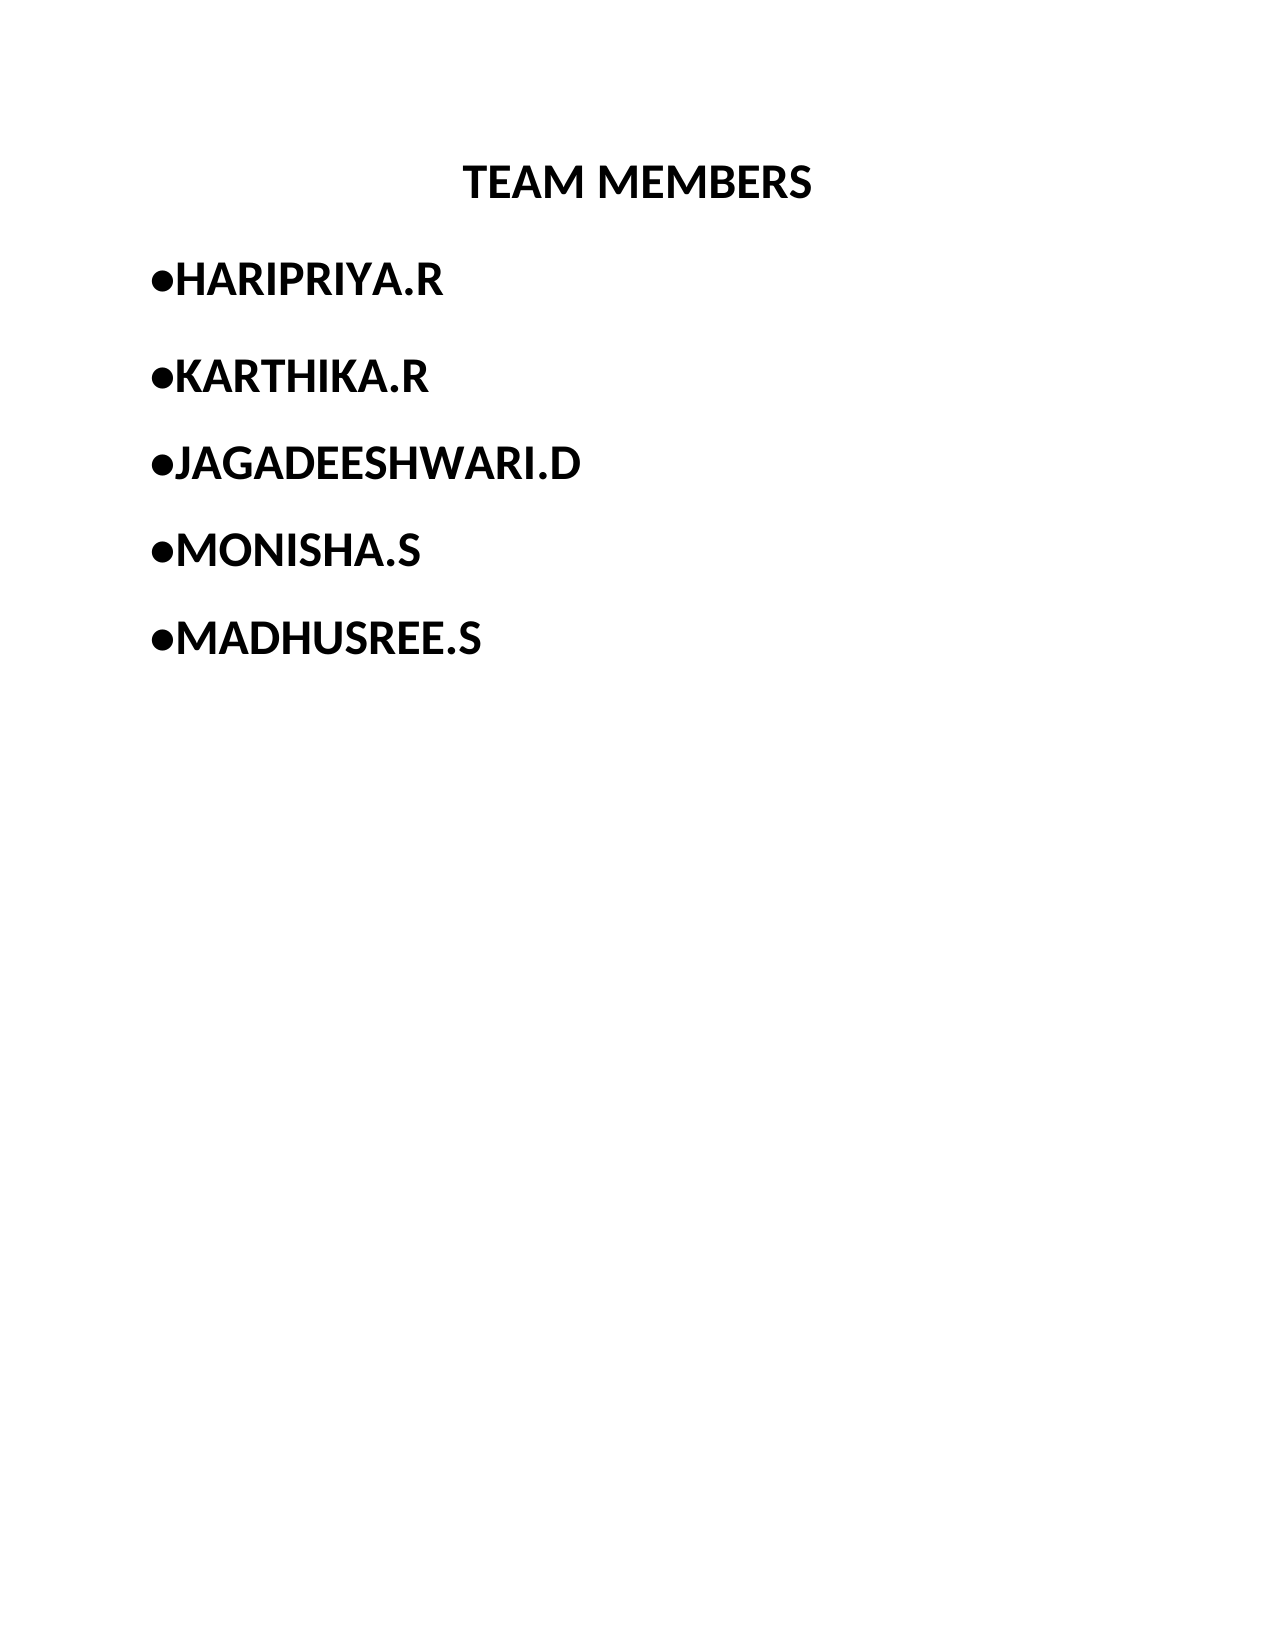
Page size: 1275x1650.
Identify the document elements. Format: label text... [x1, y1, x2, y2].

text •HARIPRIYA.R [141, 237, 1134, 317]
text •KARTHIKA.R [150, 343, 1125, 404]
text TEAM MEMBERS [150, 150, 1125, 211]
text •MADHUSREE.S [150, 606, 1125, 667]
text •MONISHA.S [150, 518, 1125, 579]
text •JAGADEESHWARI.D [150, 431, 1125, 492]
